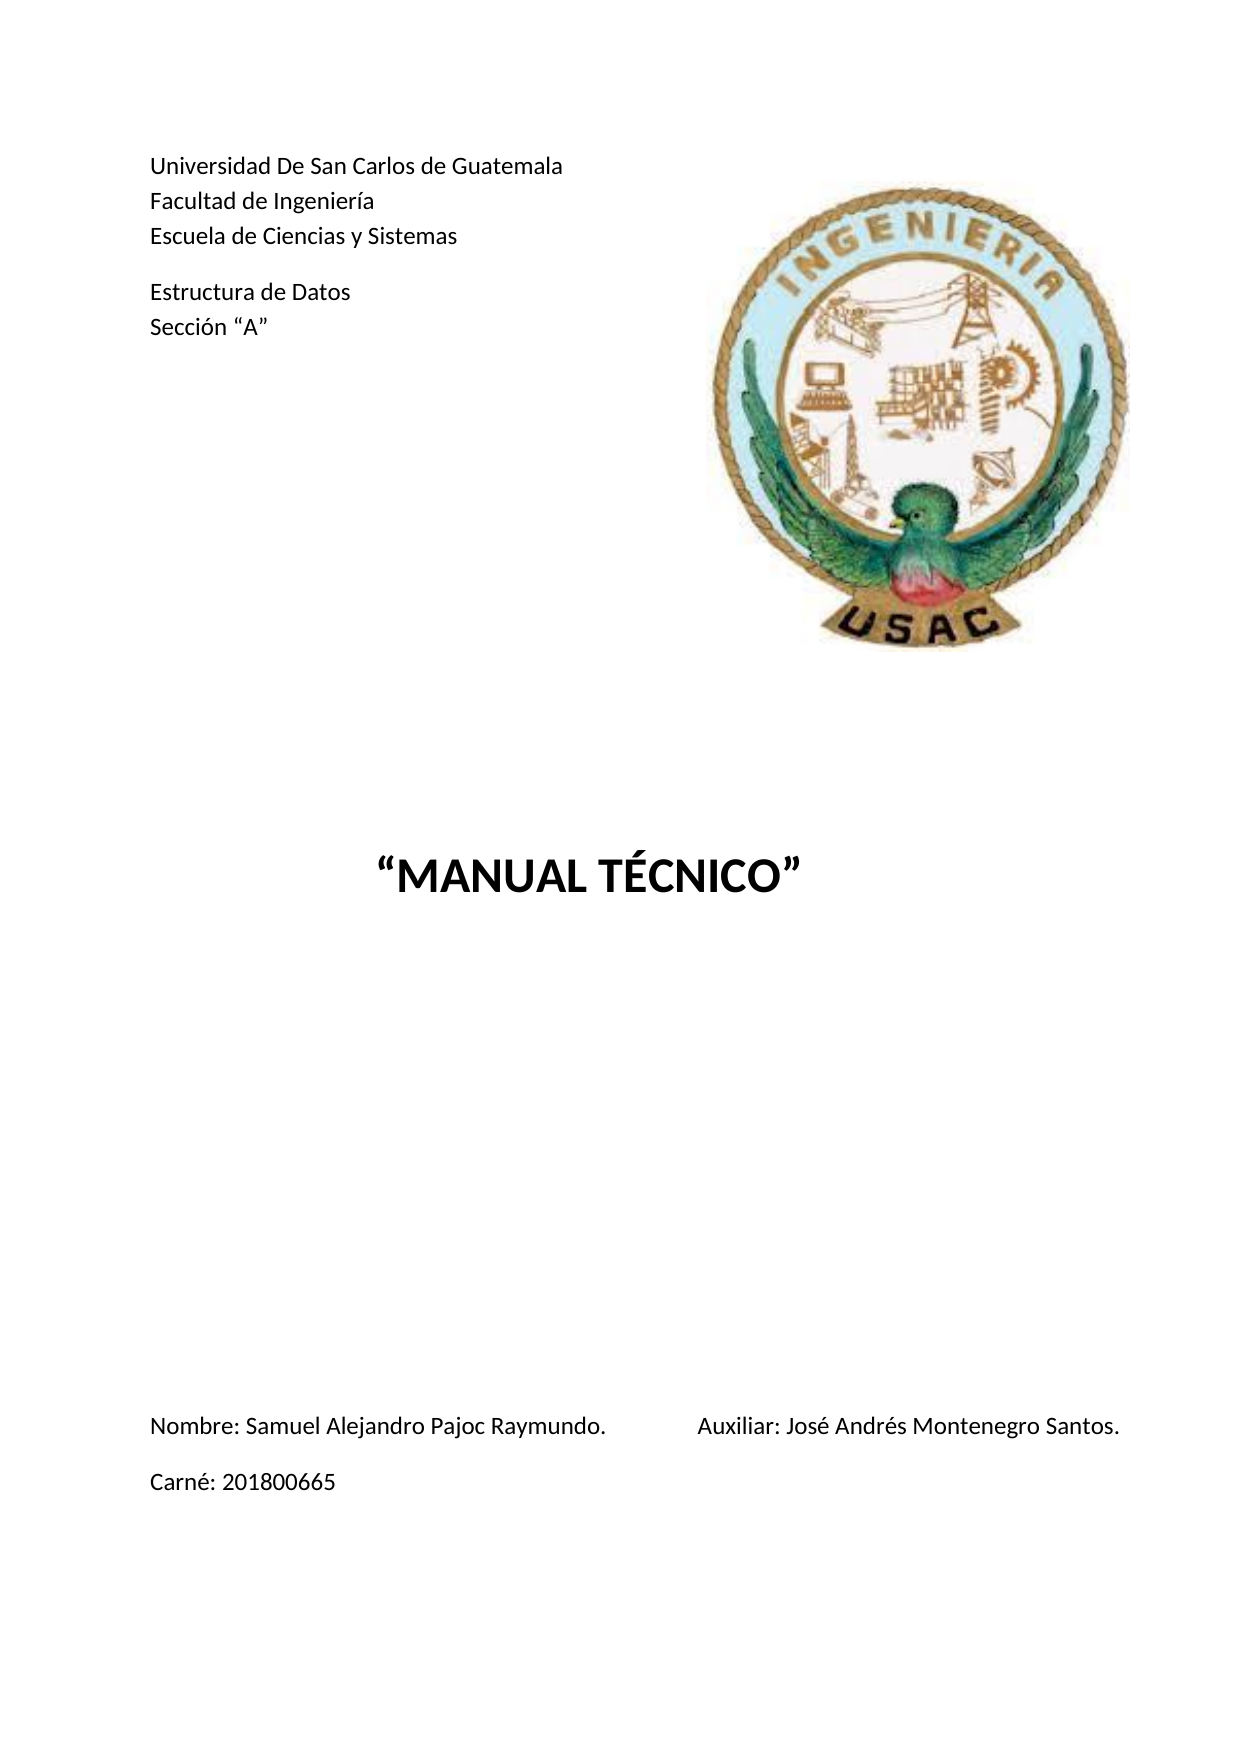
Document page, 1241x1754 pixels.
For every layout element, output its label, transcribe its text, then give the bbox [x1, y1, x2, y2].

text Carné: 201800665 [150, 1466, 1090, 1496]
text Estructura de Datos Sección “A” [150, 276, 706, 341]
text Universidad De San Carlos de Guatemala Facultad de Ingeniería Escuela de Ciencias y Sistemas [150, 150, 706, 251]
picture [706, 150, 1130, 652]
text “MANUAL TÉCNICO” [150, 844, 1090, 905]
text Nombre: Samuel Alejandro Pajoc Raymundo. Auxiliar: José Andrés Montenegro Santos. [150, 1410, 1124, 1441]
